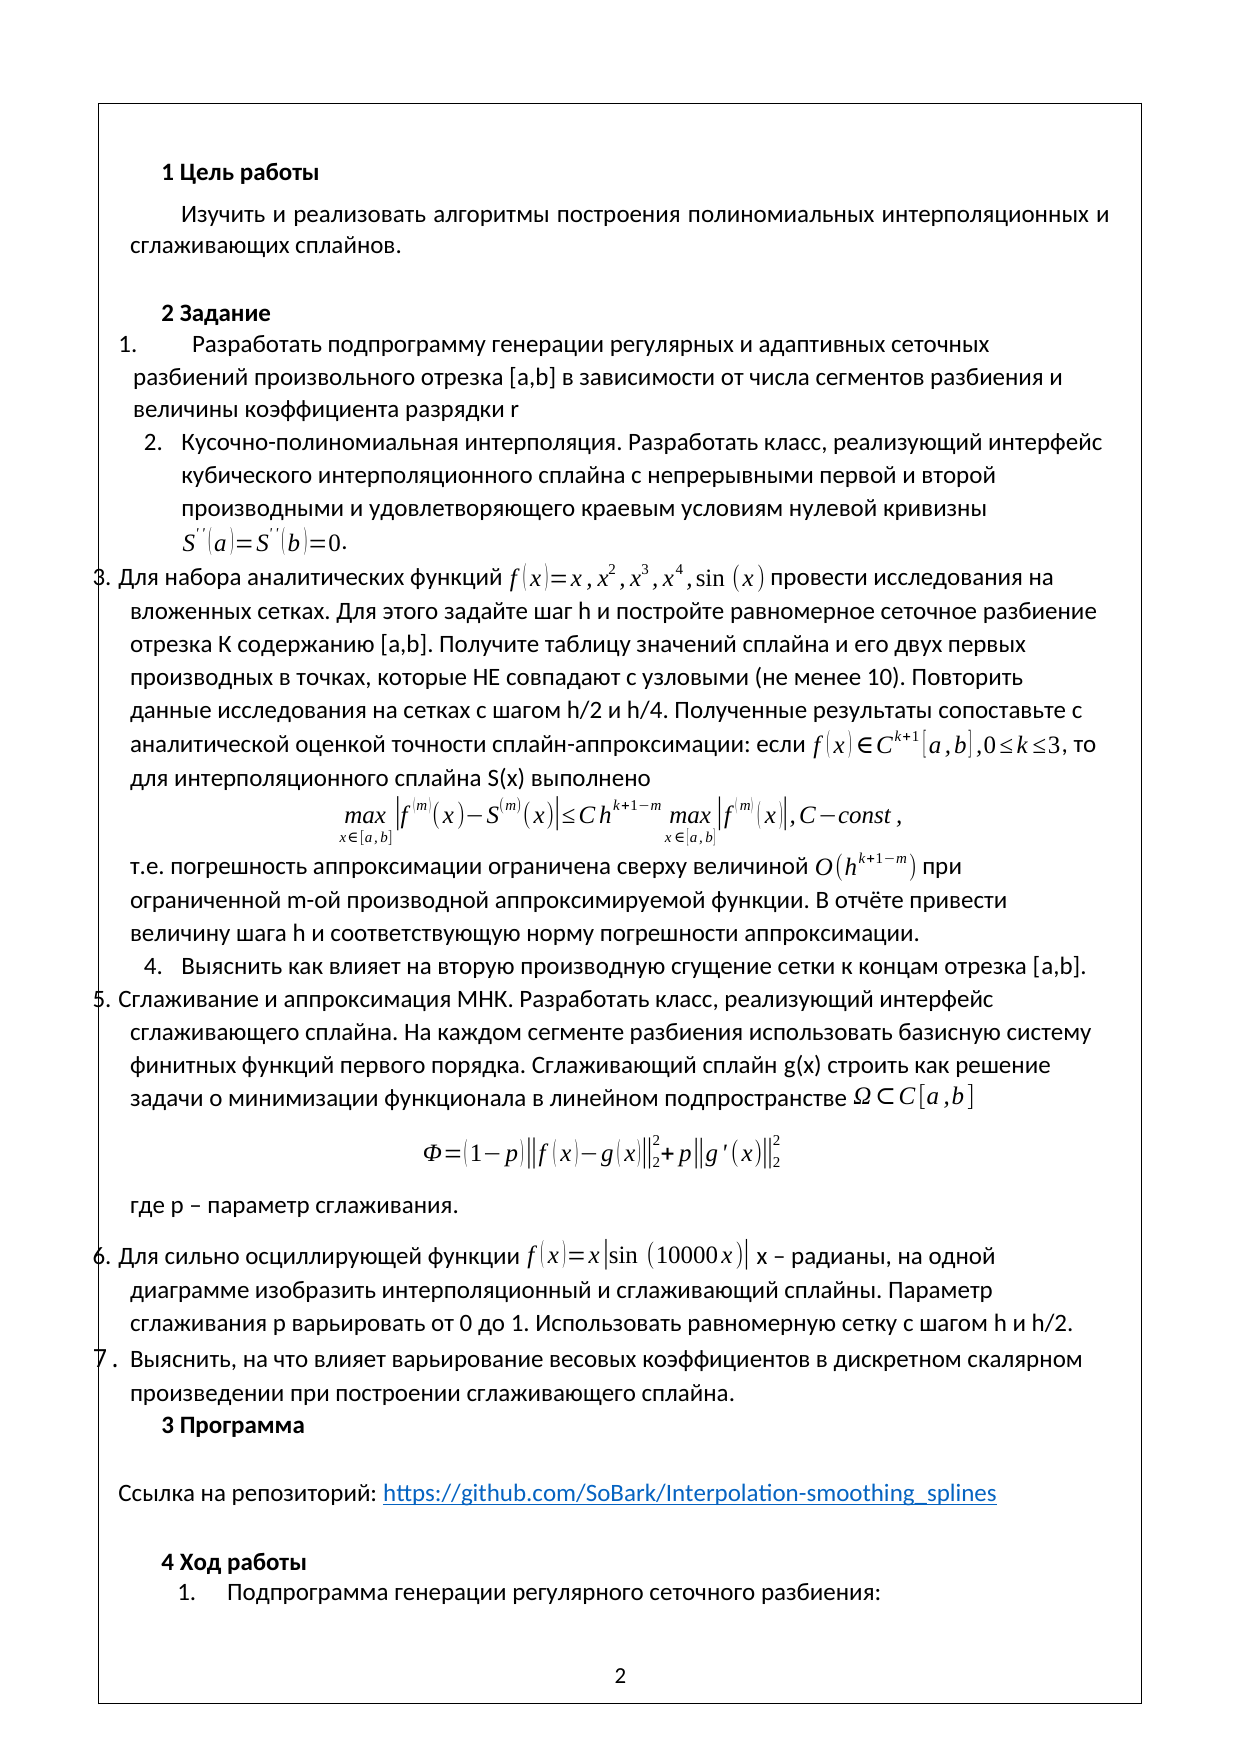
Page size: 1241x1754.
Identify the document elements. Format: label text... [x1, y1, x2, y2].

list Кусочно-полиномиальная интерполяция. Разработать класс, реализующий интерфейс кубического интерполяционного сплайна с непрерывными первой и второй производными и удовлетворяющего краевым условиям нулевой кривизны . [144, 426, 1110, 558]
list Для набора аналитических функций провести исследования на вложенных сетках. Для этого задайте шаг h и постройте равномерное сеточное разбиение отрезка К содержанию [a,b]. Получите таблицу значений сплайна и его двух первых производных в точках, которые НЕ совпадают с узловыми (не менее 10). Повторить данные исследования на сетках с шагом h/2 и h/4. Полученные результаты сопоставьте с аналитической оценкой точности сплайн-аппроксимации: если , то для интерполяционного сплайна S(x) выполнено [99, 560, 1110, 793]
list Сглаживание и аппроксимация МНК. Разработать класс, реализующий интерфейс сглаживающего сплайна. На каждом сегменте разбиения использовать базисную систему финитных функций первого порядка. Сглаживающий сплайн g(x) строить как решение задачи о минимизации функционала в линейном подпространстве [99, 983, 1110, 1112]
text Изучить и реализовать алгоритмы построения полиномиальных интерполяционных и сглаживающих сплайнов. [130, 199, 1110, 260]
list Программа [179, 1409, 1122, 1440]
list Подпрограмма генерации регулярного сеточного разбиения: [177, 1576, 1122, 1607]
list т.е. погрешность аппроксимации ограничена сверху величиной при ограниченной m-ой производной аппроксимируемой функции. В отчёте привести величину шага h и соответствующую норму погрешности аппроксимации. [130, 849, 1110, 948]
text где p – параметр сглаживания. [130, 1189, 1110, 1220]
list Разработать подпрограмму генерации регулярных и адаптивных сеточных разбиений произвольного отрезка [a,b] в зависимости от числа сегментов разбиения и величины коэффициента разрядки r [118, 328, 1110, 424]
list Цель работы [179, 156, 1122, 186]
list Для сильно осциллирующей функции x – радианы, на одной диаграмме изобразить интерполяционный и сглаживающий сплайны. Параметр сглаживания p варьировать от 0 до 1. Использовать равномерную сетку с шагом h и h/2. [99, 1239, 1110, 1338]
list Выяснить как влияет на вторую производную сгущение сетки к концам отрезка [a,b]. [144, 950, 1110, 981]
list Ход работы [179, 1546, 1122, 1576]
list Выяснить, на что влияет варьирование весовых коэффициентов в дискретном скалярном произведении при построении сглаживающего сплайна. [99, 1340, 1110, 1407]
text Ссылка на репозиторий: https://github.com/SoBark/Interpolation-smoothing_splines [118, 1478, 1122, 1508]
list Задание [179, 297, 1122, 328]
